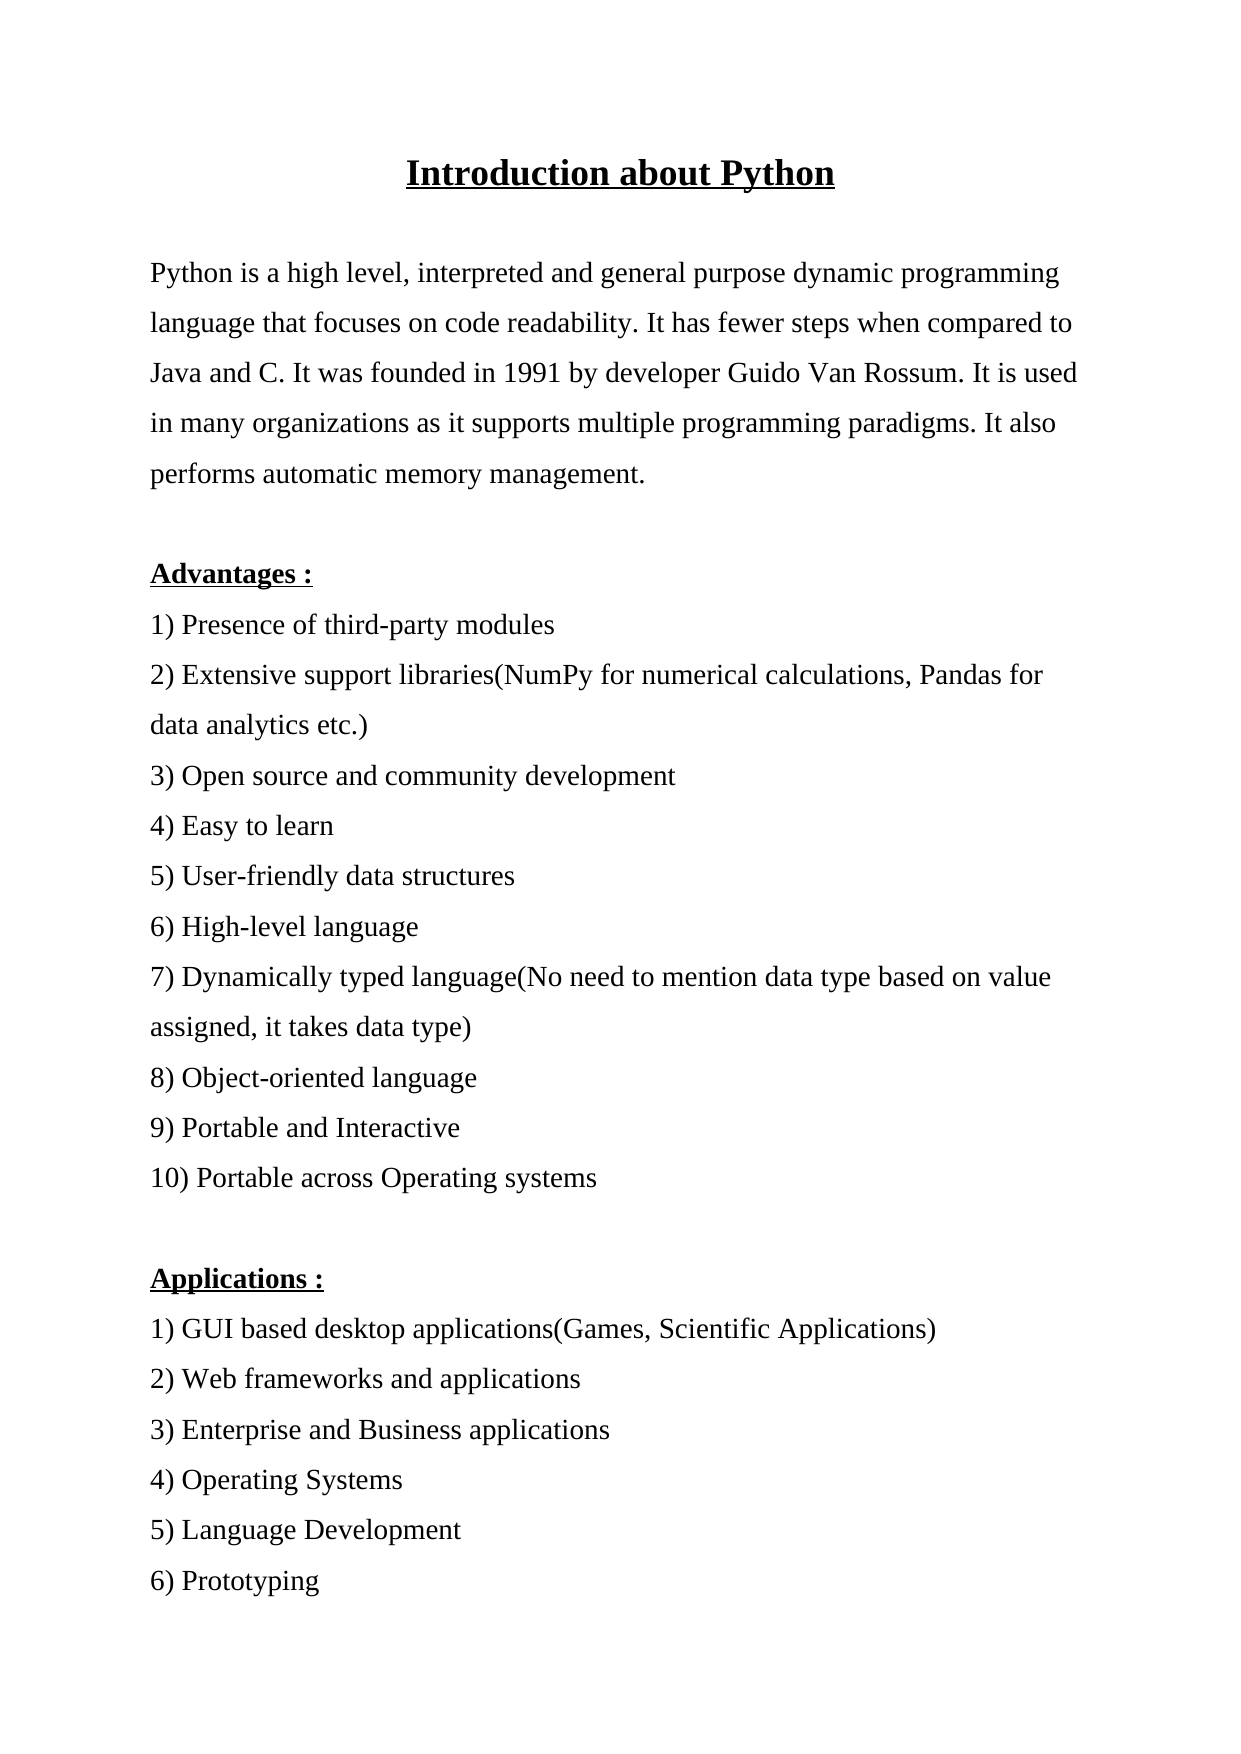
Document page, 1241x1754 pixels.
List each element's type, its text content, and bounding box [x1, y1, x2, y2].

text Introduction about Python [150, 150, 1090, 193]
text Applications : 1) GUI based desktop applications(Games, Scientific Applications) 2) Web frameworks and applications 3) Enterprise and Business applications 4) Operating Systems 5) Language Development 6) Prototyping [150, 1261, 1090, 1596]
text Advantages : 1) Presence of third-party modules 2) Extensive support libraries(NumPy for numerical calculations, Pandas for data analytics etc.) 3) Open source and community development 4) Easy to learn 5) User-friendly data structures 6) High-level language 7) Dynamically typed language(No need to mention data type based on value assigned, it takes data type) 8) Object-oriented language 9) Portable and Interactive 10) Portable across Operating systems [150, 506, 1090, 1194]
text Python is a high level, interpreted and general purpose dynamic programming language that focuses on code readability. It has fewer steps when compared to Java and C. It was founded in 1991 by developer Guido Van Rossum. It is used in many organizations as it supports multiple programming paradigms. It also performs automatic memory management. [150, 255, 1090, 489]
